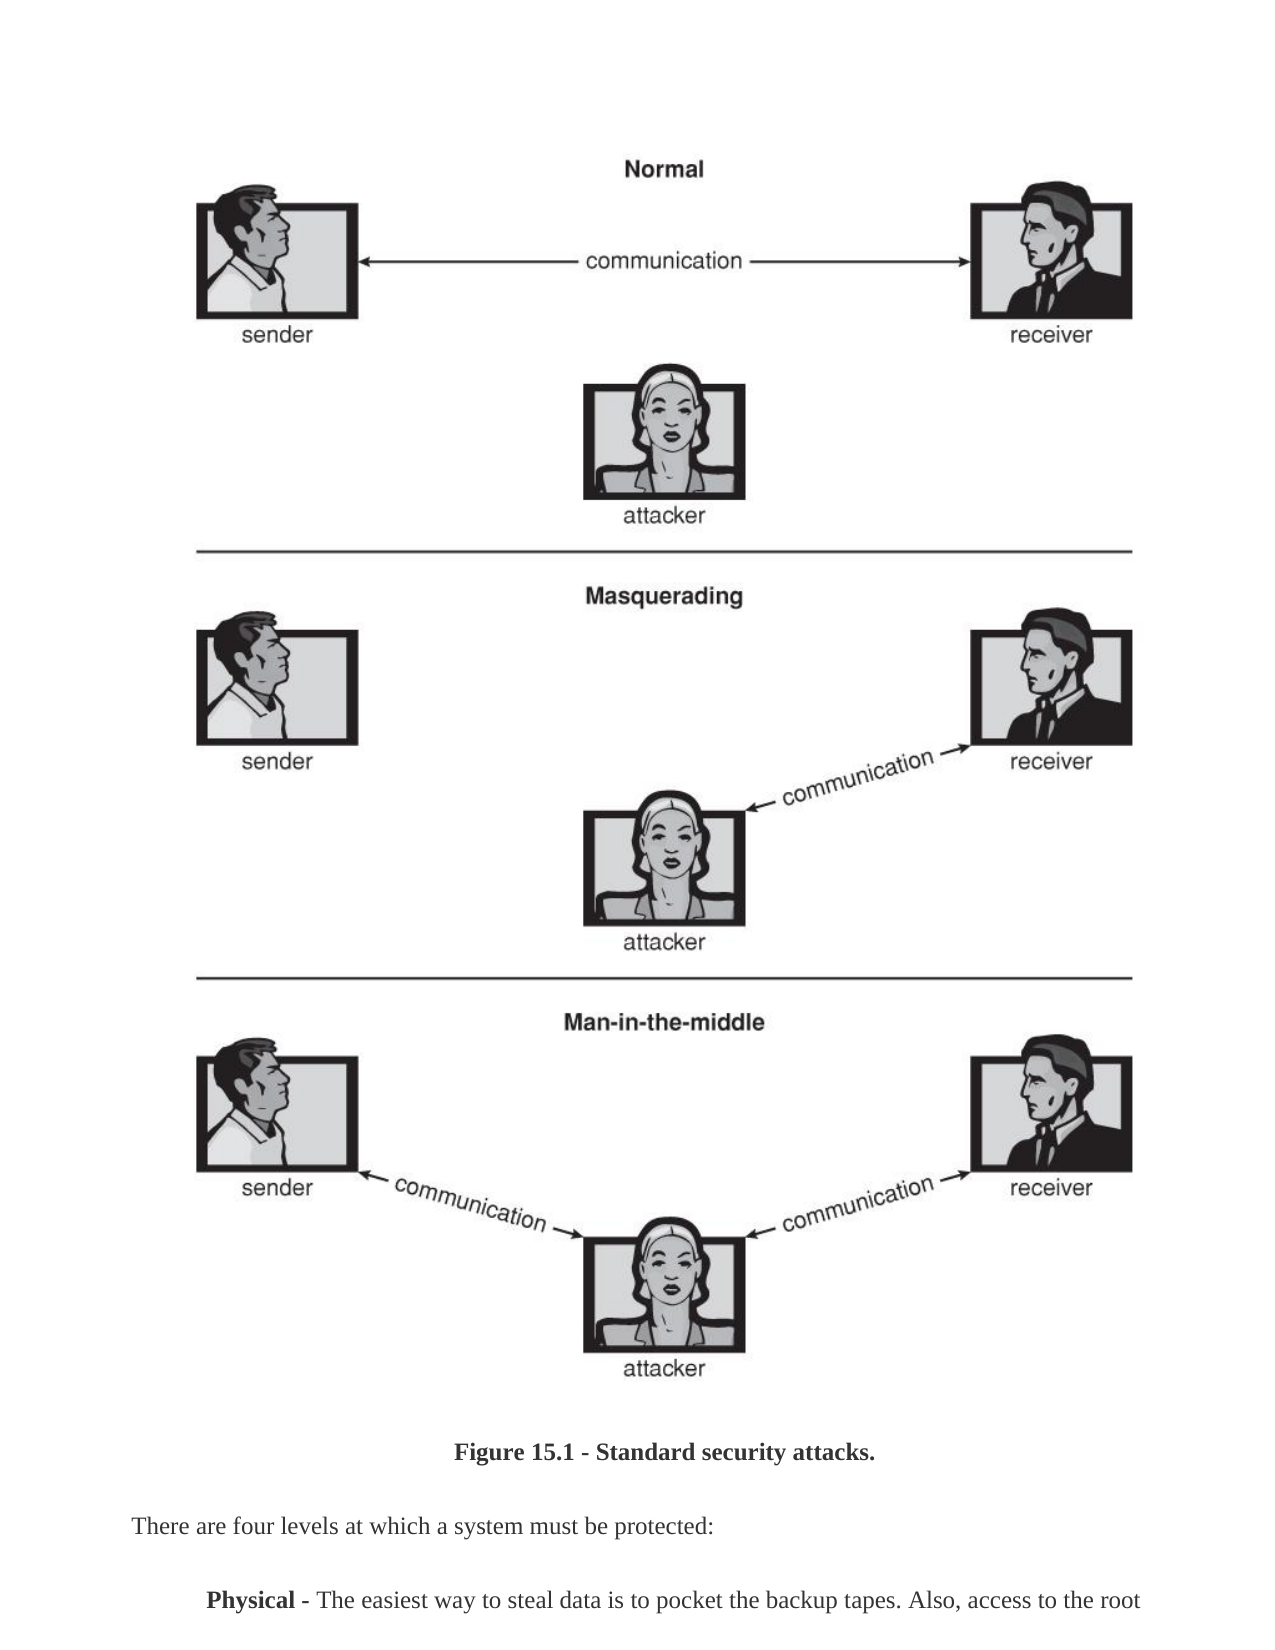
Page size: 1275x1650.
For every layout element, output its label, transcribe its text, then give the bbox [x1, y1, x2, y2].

picture [184, 143, 1145, 1394]
text Figure 15.1 - Standard security attacks. [131, 1437, 1198, 1466]
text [206, 1585, 1198, 1614]
text There are four levels at which a system must be protected: [131, 1511, 1198, 1540]
